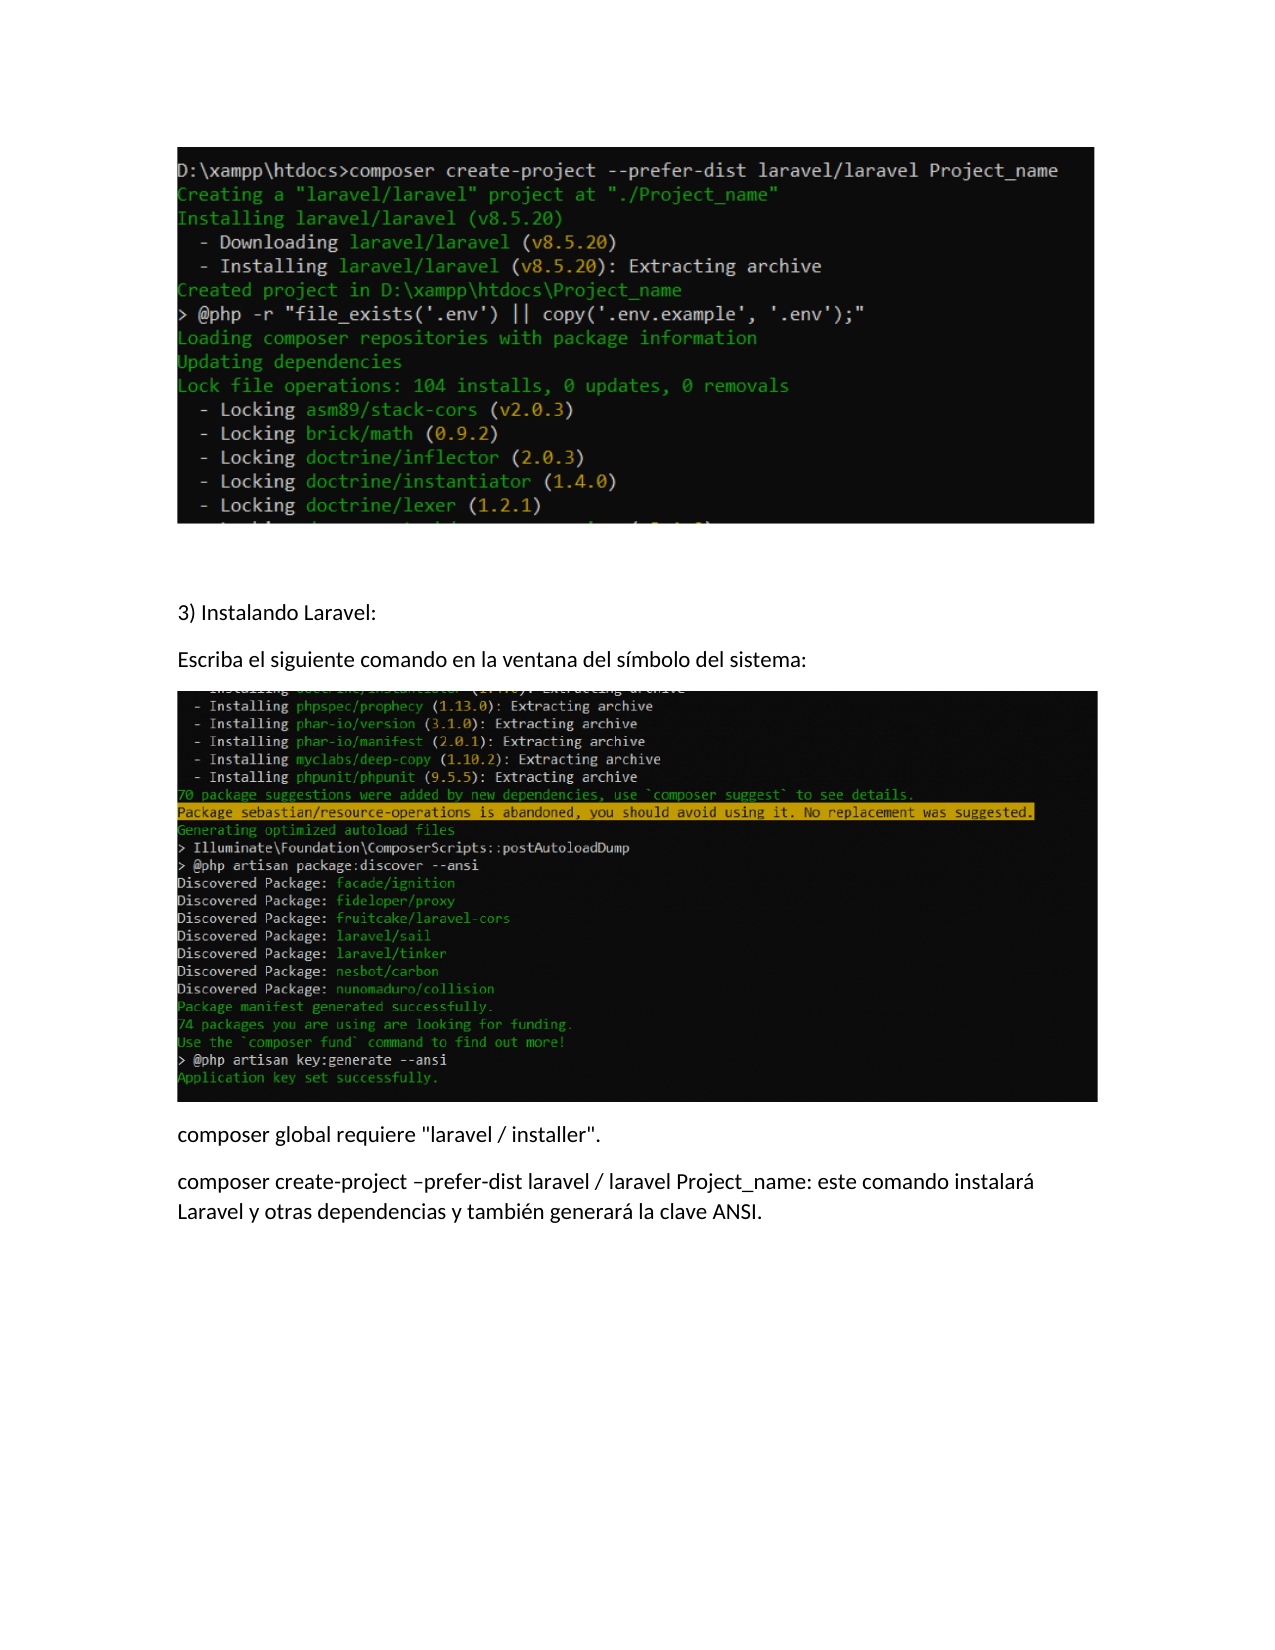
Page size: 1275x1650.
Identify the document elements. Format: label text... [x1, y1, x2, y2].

text 3) Instalando Laravel: [177, 598, 1098, 626]
text composer global requiere "laravel / installer". [177, 1120, 1098, 1148]
picture [177, 691, 1098, 1102]
text composer create-project –prefer-dist laravel / laravel Project_name: este comando instalará Laravel y otras dependencias y también generará la clave ANSI. [177, 1167, 1098, 1226]
picture [177, 147, 1098, 532]
text Escriba el siguiente comando en la ventana del símbolo del sistema: [177, 645, 1098, 673]
